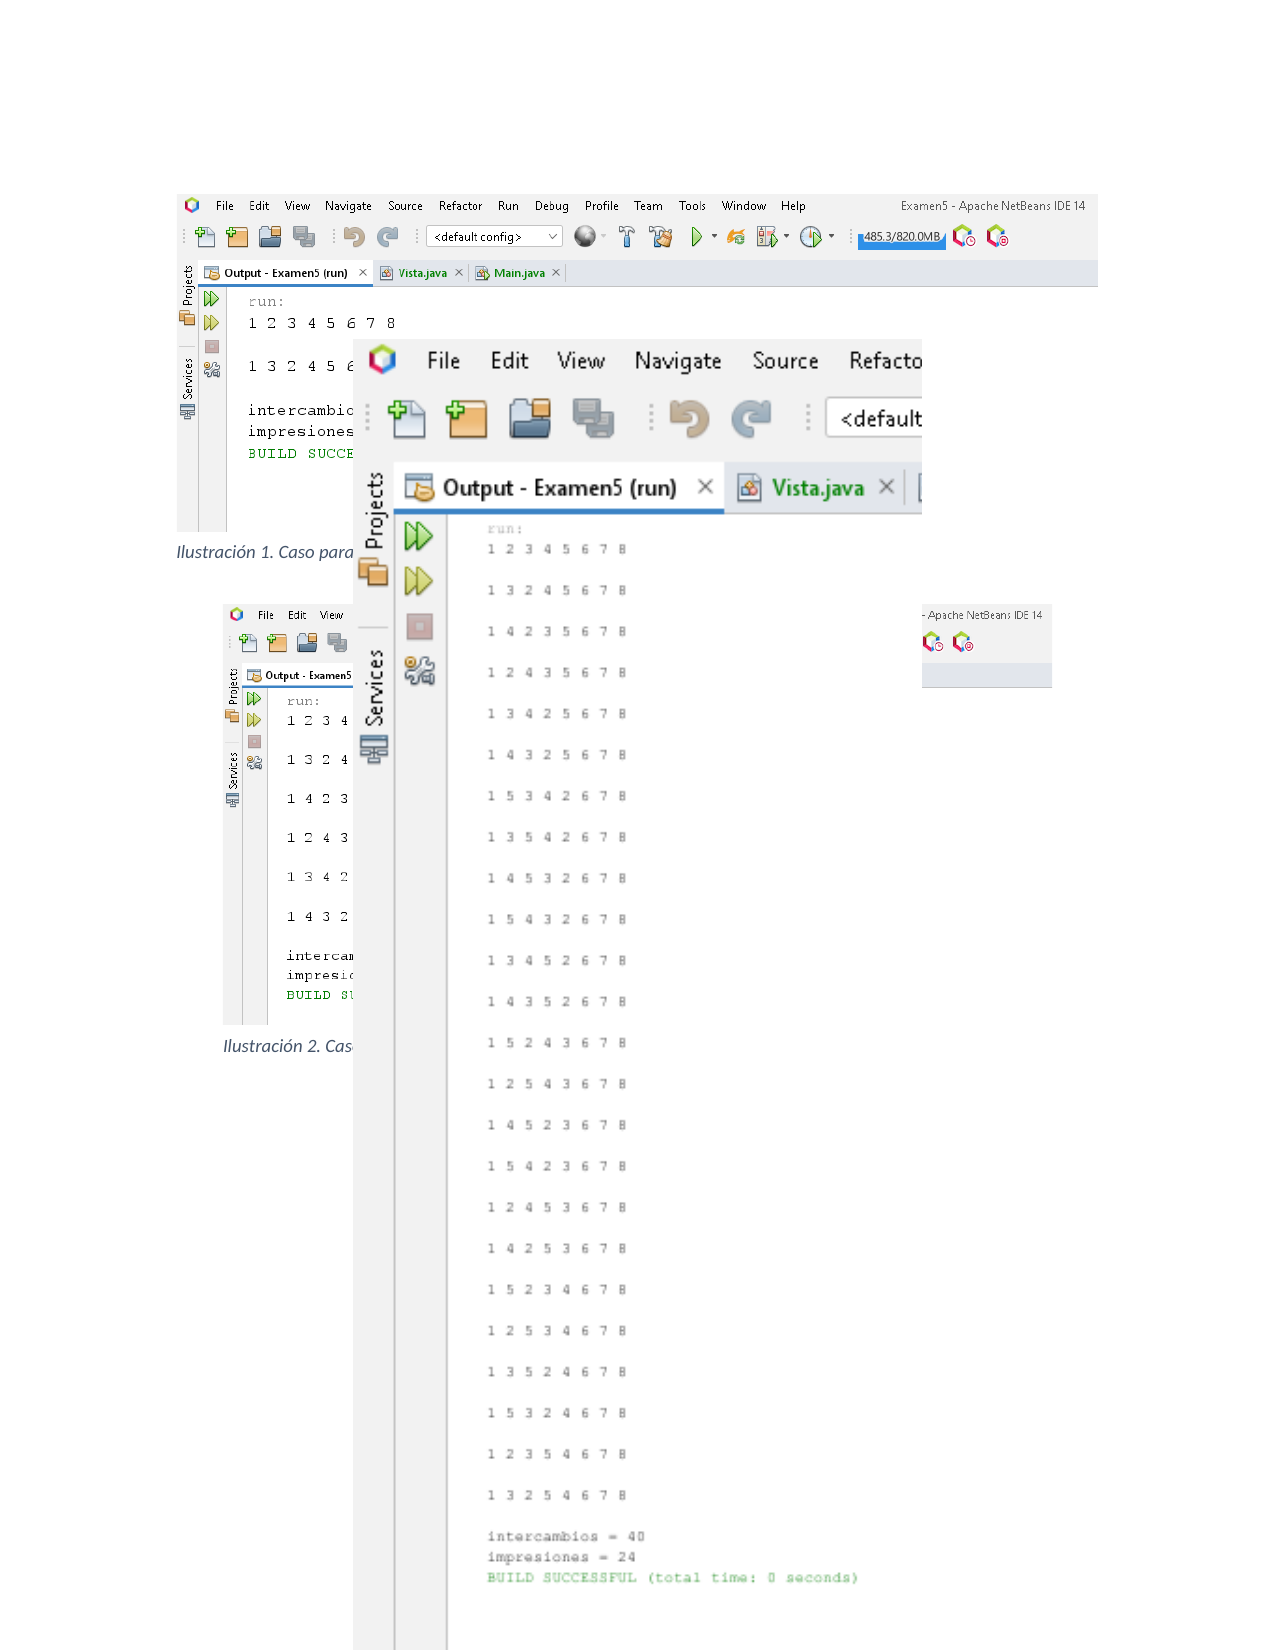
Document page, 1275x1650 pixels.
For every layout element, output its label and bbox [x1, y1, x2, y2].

picture [176, 194, 1098, 1650]
